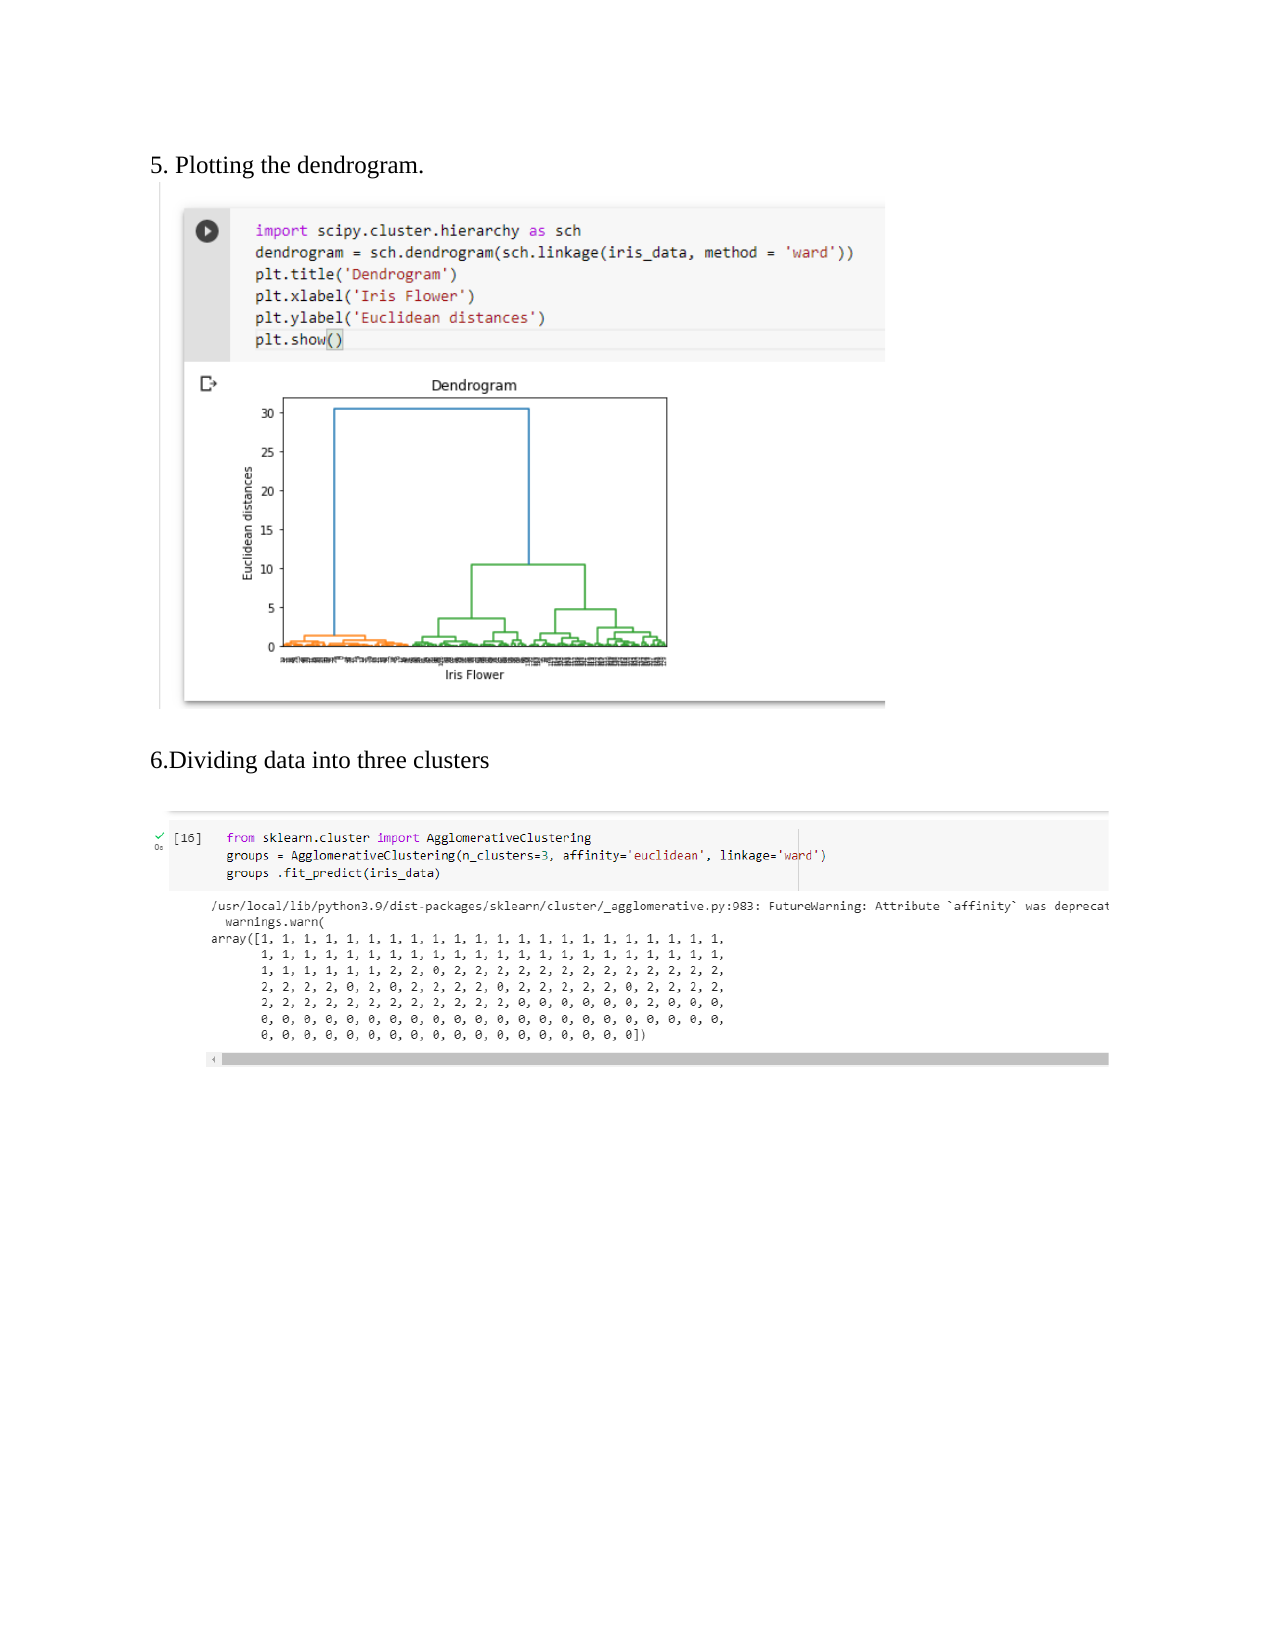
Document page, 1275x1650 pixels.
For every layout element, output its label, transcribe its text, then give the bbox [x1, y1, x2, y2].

picture [150, 811, 1109, 1077]
text 6.Dividing data into three clusters [150, 745, 1125, 774]
picture [150, 182, 886, 709]
